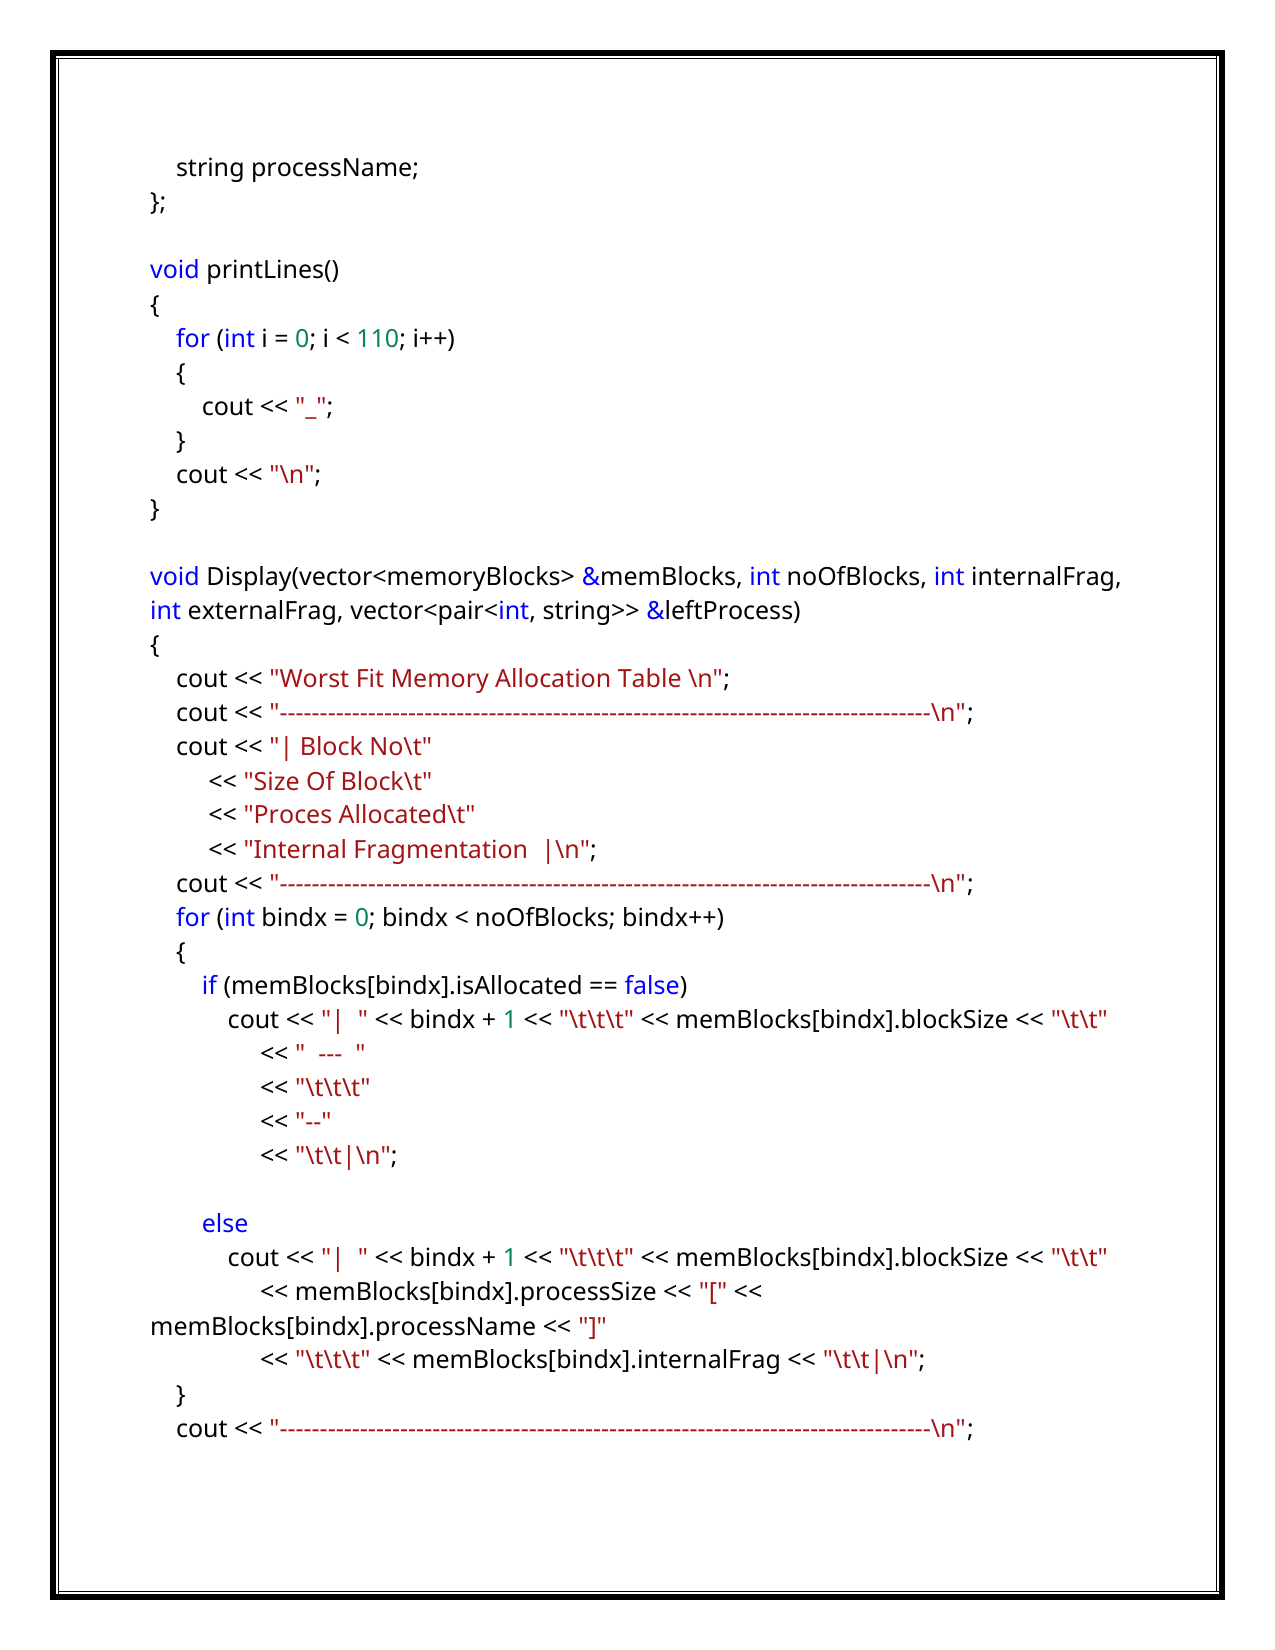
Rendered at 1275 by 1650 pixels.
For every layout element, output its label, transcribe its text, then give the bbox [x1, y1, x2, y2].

text } [150, 1376, 1125, 1410]
text for (int i = 0; i < 110; i++) [150, 320, 1125, 354]
text cout << "---------------------------------------------------------------------------------\n"; [150, 865, 1125, 899]
text cout << "Worst Fit Memory Allocation Table \n"; [150, 661, 1125, 695]
text { [150, 933, 1125, 967]
text { [150, 286, 1125, 320]
text for (int bindx = 0; bindx < noOfBlocks; bindx++) [150, 899, 1125, 933]
text cout << "| Block No\t" [150, 729, 1125, 763]
text { [150, 627, 1125, 661]
text << "\t\t|\n"; [150, 1138, 1125, 1172]
text << "Internal Fragmentation |\n"; [150, 831, 1125, 865]
text void Display(vector<memoryBlocks> &memBlocks, int noOfBlocks, int internalFrag, int externalFrag, vector<pair<int, string>> &leftProcess) [150, 559, 1125, 627]
text { [150, 354, 1125, 388]
text cout << "---------------------------------------------------------------------------------\n"; [150, 695, 1125, 729]
text } [150, 491, 1125, 525]
text cout << "---------------------------------------------------------------------------------\n"; [150, 1410, 1125, 1444]
text << memBlocks[bindx].processSize << "[" << memBlocks[bindx].processName << "]" [150, 1274, 1125, 1342]
text cout << "_"; [150, 388, 1125, 422]
text cout << "| " << bindx + 1 << "\t\t\t" << memBlocks[bindx].blockSize << "\t\t" [150, 1002, 1125, 1036]
text void printLines() [150, 252, 1125, 286]
text cout << "| " << bindx + 1 << "\t\t\t" << memBlocks[bindx].blockSize << "\t\t" [150, 1240, 1125, 1274]
text cout << "\n"; [150, 457, 1125, 491]
text } [150, 422, 1125, 457]
text << "Size Of Block\t" [150, 763, 1125, 797]
text << " --- " [150, 1036, 1125, 1070]
text << "\t\t\t" [150, 1070, 1125, 1104]
text else [150, 1206, 1125, 1240]
text << "\t\t\t" << memBlocks[bindx].internalFrag << "\t\t|\n"; [150, 1342, 1125, 1376]
text << "Proces Allocated\t" [150, 797, 1125, 831]
text string processName; [150, 150, 1125, 184]
text }; [150, 184, 1125, 218]
text if (memBlocks[bindx].isAllocated == false) [150, 967, 1125, 1002]
text << "--" [150, 1104, 1125, 1138]
